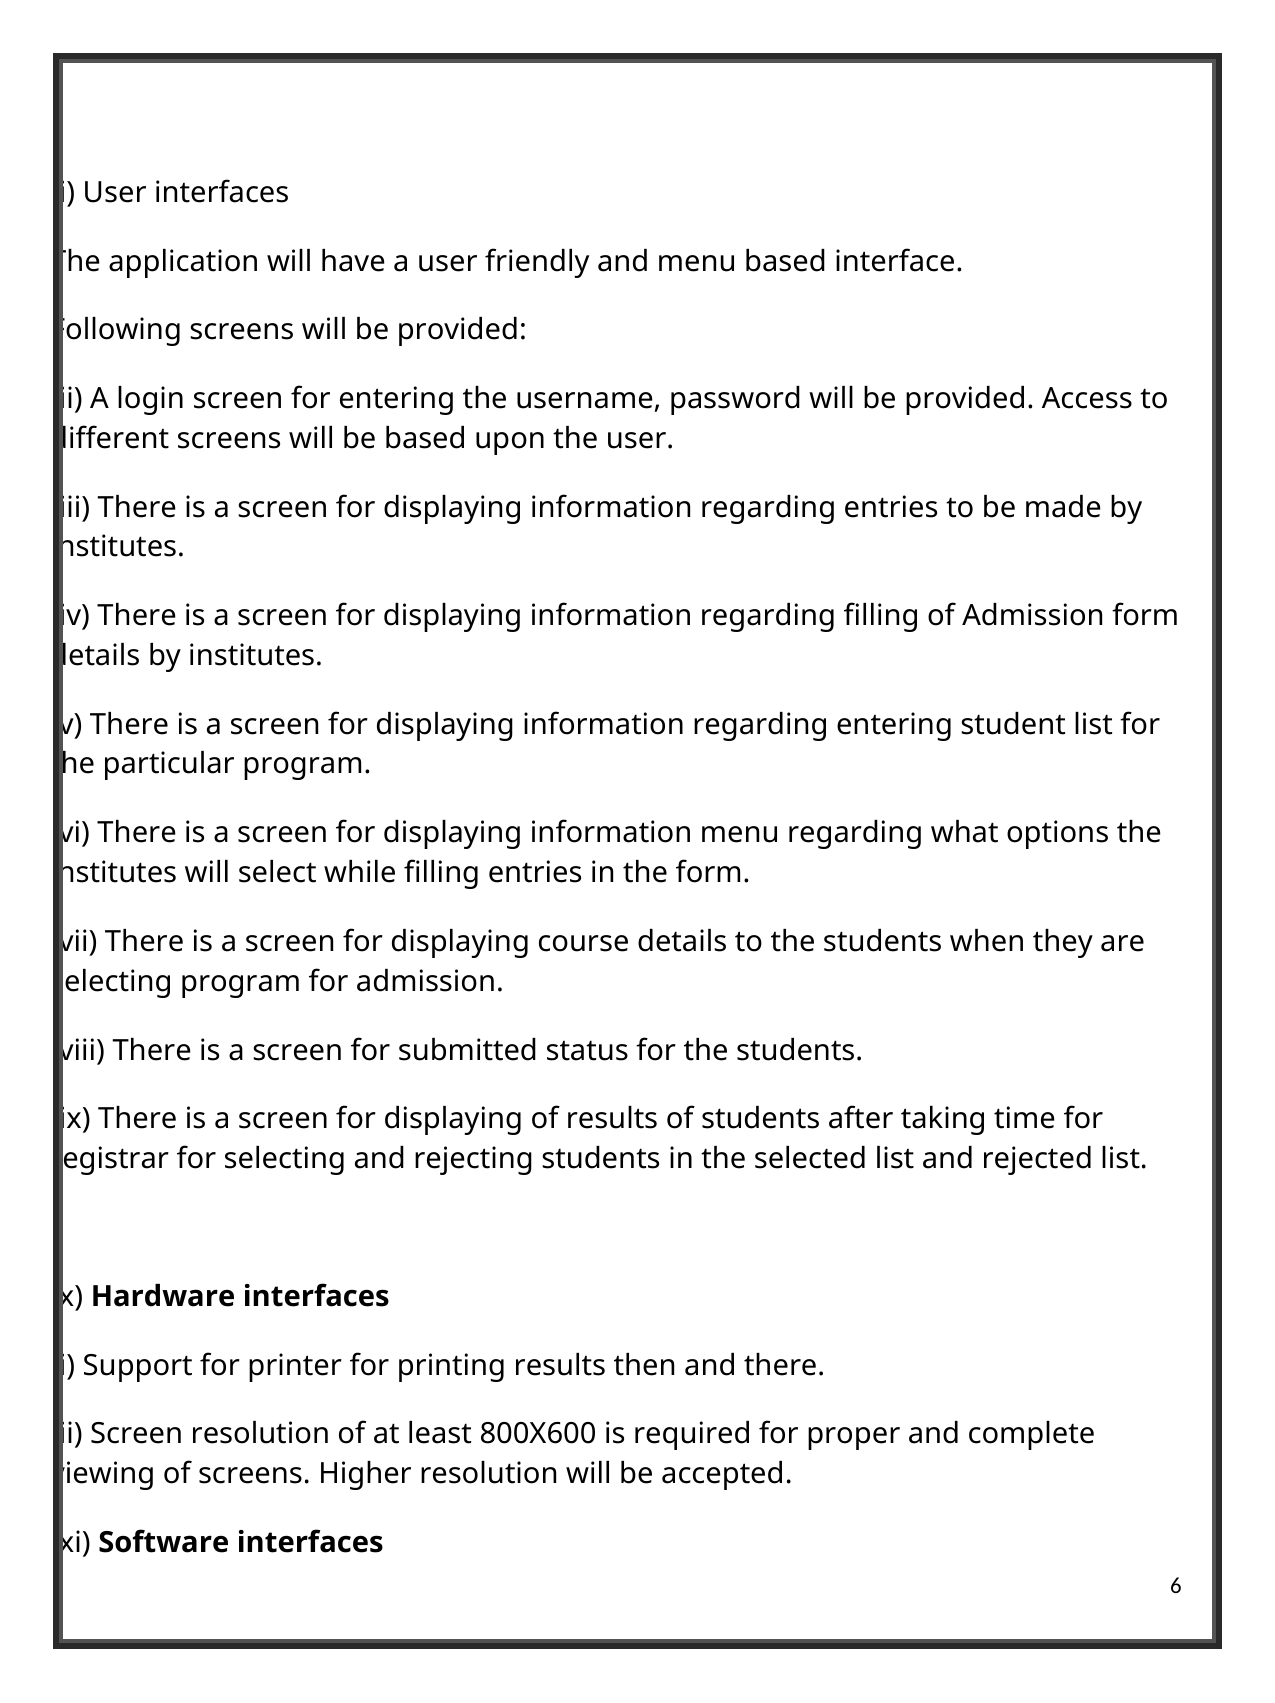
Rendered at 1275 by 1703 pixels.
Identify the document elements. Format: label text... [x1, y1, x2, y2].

text The application will have a user friendly and menu based interface. [63, 240, 1181, 279]
text (i) Support for printer for printing results then and there. [63, 1344, 1181, 1383]
text (iv) There is a screen for displaying information regarding filling of Admission form details by institutes. [63, 594, 1181, 674]
text (viii) There is a screen for submitted status for the students. [63, 1029, 1181, 1068]
text (x) Hardware interfaces [63, 1275, 1181, 1315]
text Following screens will be provided: [63, 309, 1181, 348]
text (ii) Screen resolution of at least 800X600 is required for proper and complete viewing of screens. Higher resolution will be accepted. [63, 1413, 1181, 1492]
text (v) There is a screen for displaying information regarding entering student list for the particular program. [63, 703, 1181, 782]
text (ii) A login screen for entering the username, password will be provided. Access to different screens will be based upon the user. [63, 377, 1181, 457]
text (ix) There is a screen for displaying of results of students after taking time for registrar for selecting and rejecting students in the selected list and rejected list. [63, 1098, 1181, 1177]
text (i) User interfaces [63, 171, 1181, 211]
text (vi) There is a screen for displaying information menu regarding what options the institutes will select while filling entries in the form. [63, 812, 1181, 891]
text (vii) There is a screen for displaying course details to the students when they are selecting program for admission. [63, 920, 1181, 999]
text (iii) There is a screen for displaying information regarding entries to be made by institutes. [63, 486, 1181, 565]
text (xi) Software interfaces [63, 1521, 1181, 1561]
